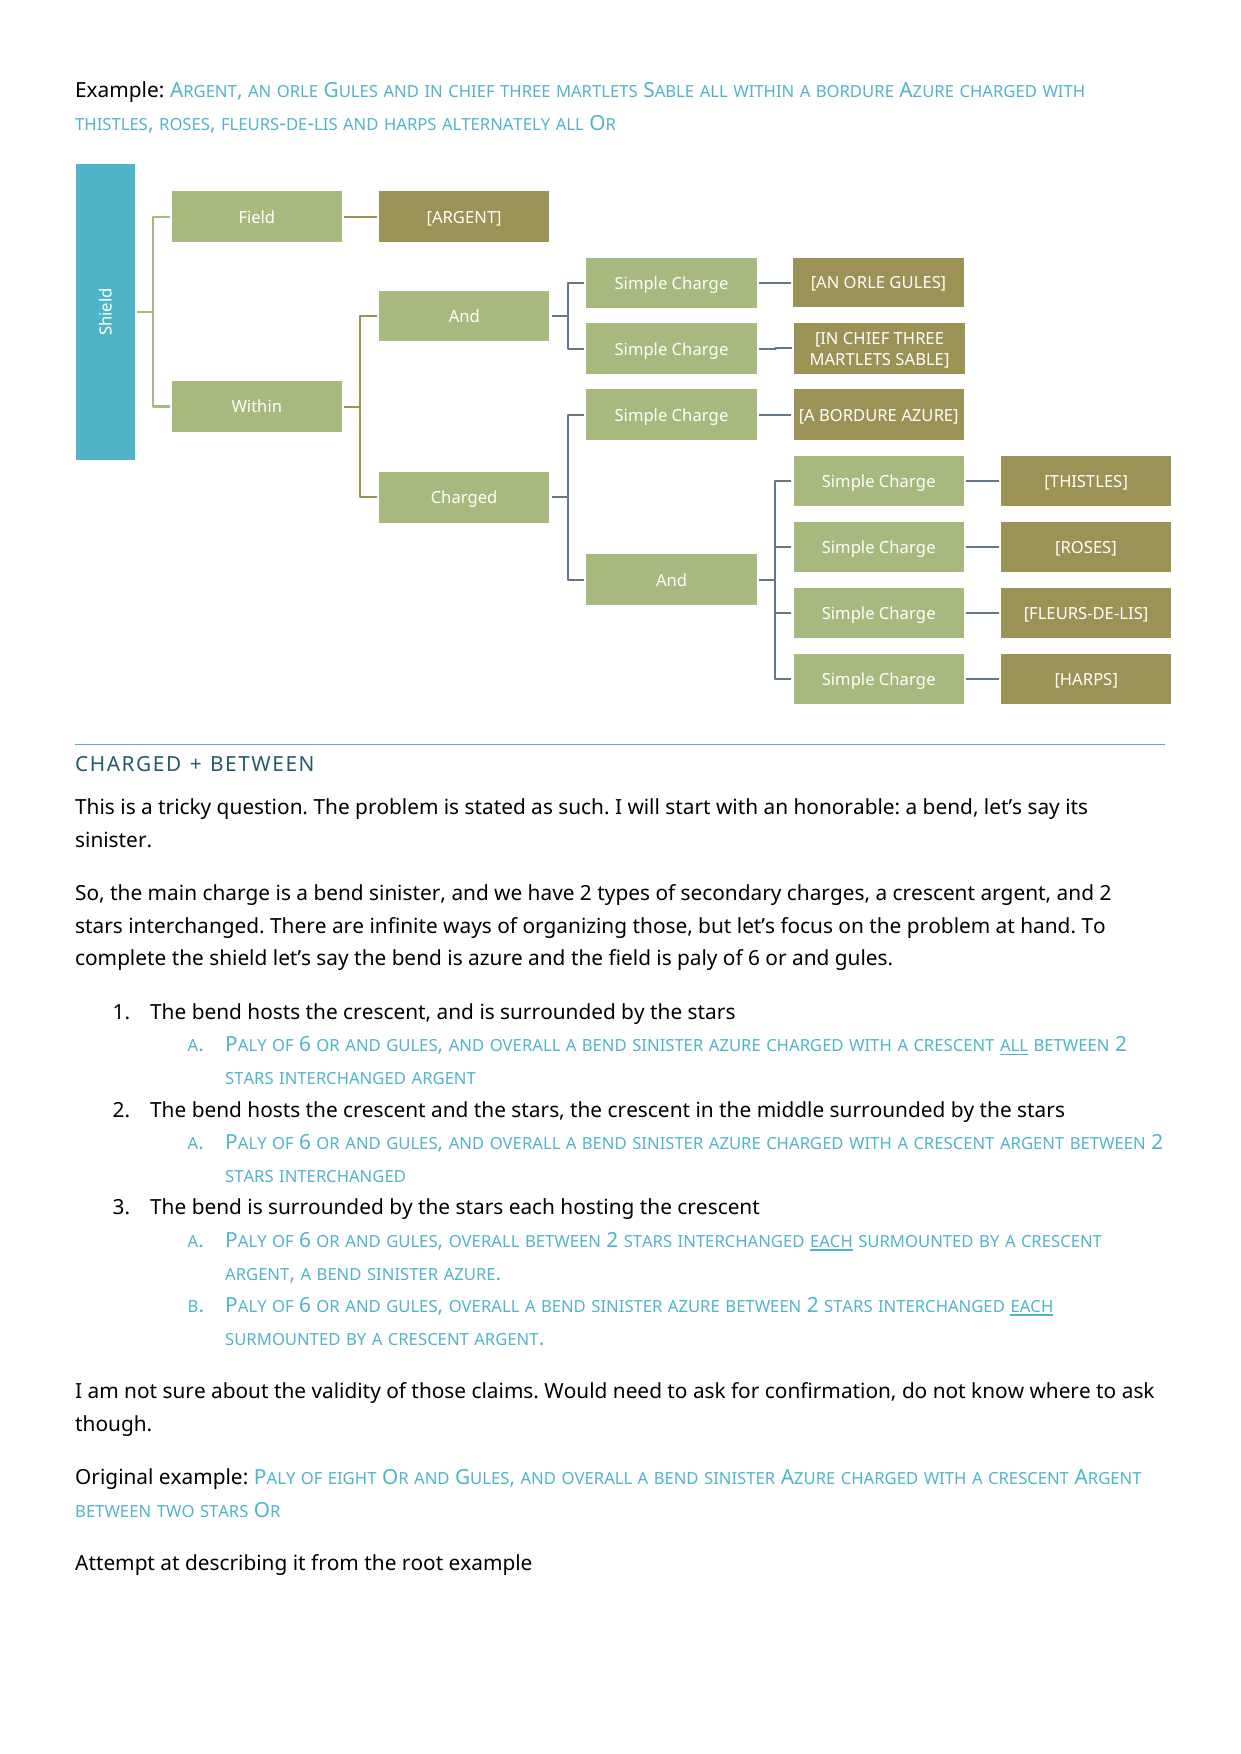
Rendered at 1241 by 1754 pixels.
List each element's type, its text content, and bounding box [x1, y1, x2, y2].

list The bend is surrounded by the stars each hosting the crescent [112, 1192, 1165, 1221]
list Paly of 6 or and gules, and overall a bend sinister azure charged with a crescent argent between 2 stars interchanged [187, 1127, 1165, 1188]
list The bend hosts the crescent and the stars, the crescent in the middle surrounded by the stars [112, 1095, 1165, 1123]
list Paly of 6 or and gules, and overall a bend sinister azure charged with a crescent all between 2 stars interchanged argent [187, 1029, 1165, 1091]
list Paly of 6 or and gules, overall between 2 stars interchanged each surmounted by a crescent argent, a bend sinister azure. [187, 1225, 1165, 1286]
text I am not sure about the validity of those claims. Would need to ask for confirmation, do not know where to ask though. [75, 1376, 1165, 1437]
text Original example: Paly of eight Or and Gules, and overall a bend sinister Azure charged with a crescent Argent between two stars Or [75, 1462, 1165, 1523]
subtitle Charged + Between [75, 745, 1165, 778]
list The bend hosts the crescent, and is surrounded by the stars [112, 997, 1165, 1025]
text Example: Argent, an orle Gules and in chief three martlets Sable all within a bordure Azure charged with thistles, roses, fleurs-de-lis and harps alternately all Or [75, 75, 1165, 136]
text So, the main charge is a bend sinister, and we have 2 types of secondary charges, a crescent argent, and 2 stars interchanged. There are infinite ways of organizing those, but let’s focus on the problem at hand. To complete the shield let’s say the bend is azure and the field is paly of 6 or and gules. [75, 878, 1165, 972]
text This is a tricky question. The problem is stated as such. I will start with an honorable: a bend, let’s say its sinister. [75, 792, 1165, 853]
text Attempt at describing it from the root example [75, 1548, 1165, 1577]
list Paly of 6 or and gules, overall a bend sinister azure between 2 stars interchanged each surmounted by a crescent argent. [187, 1290, 1165, 1351]
